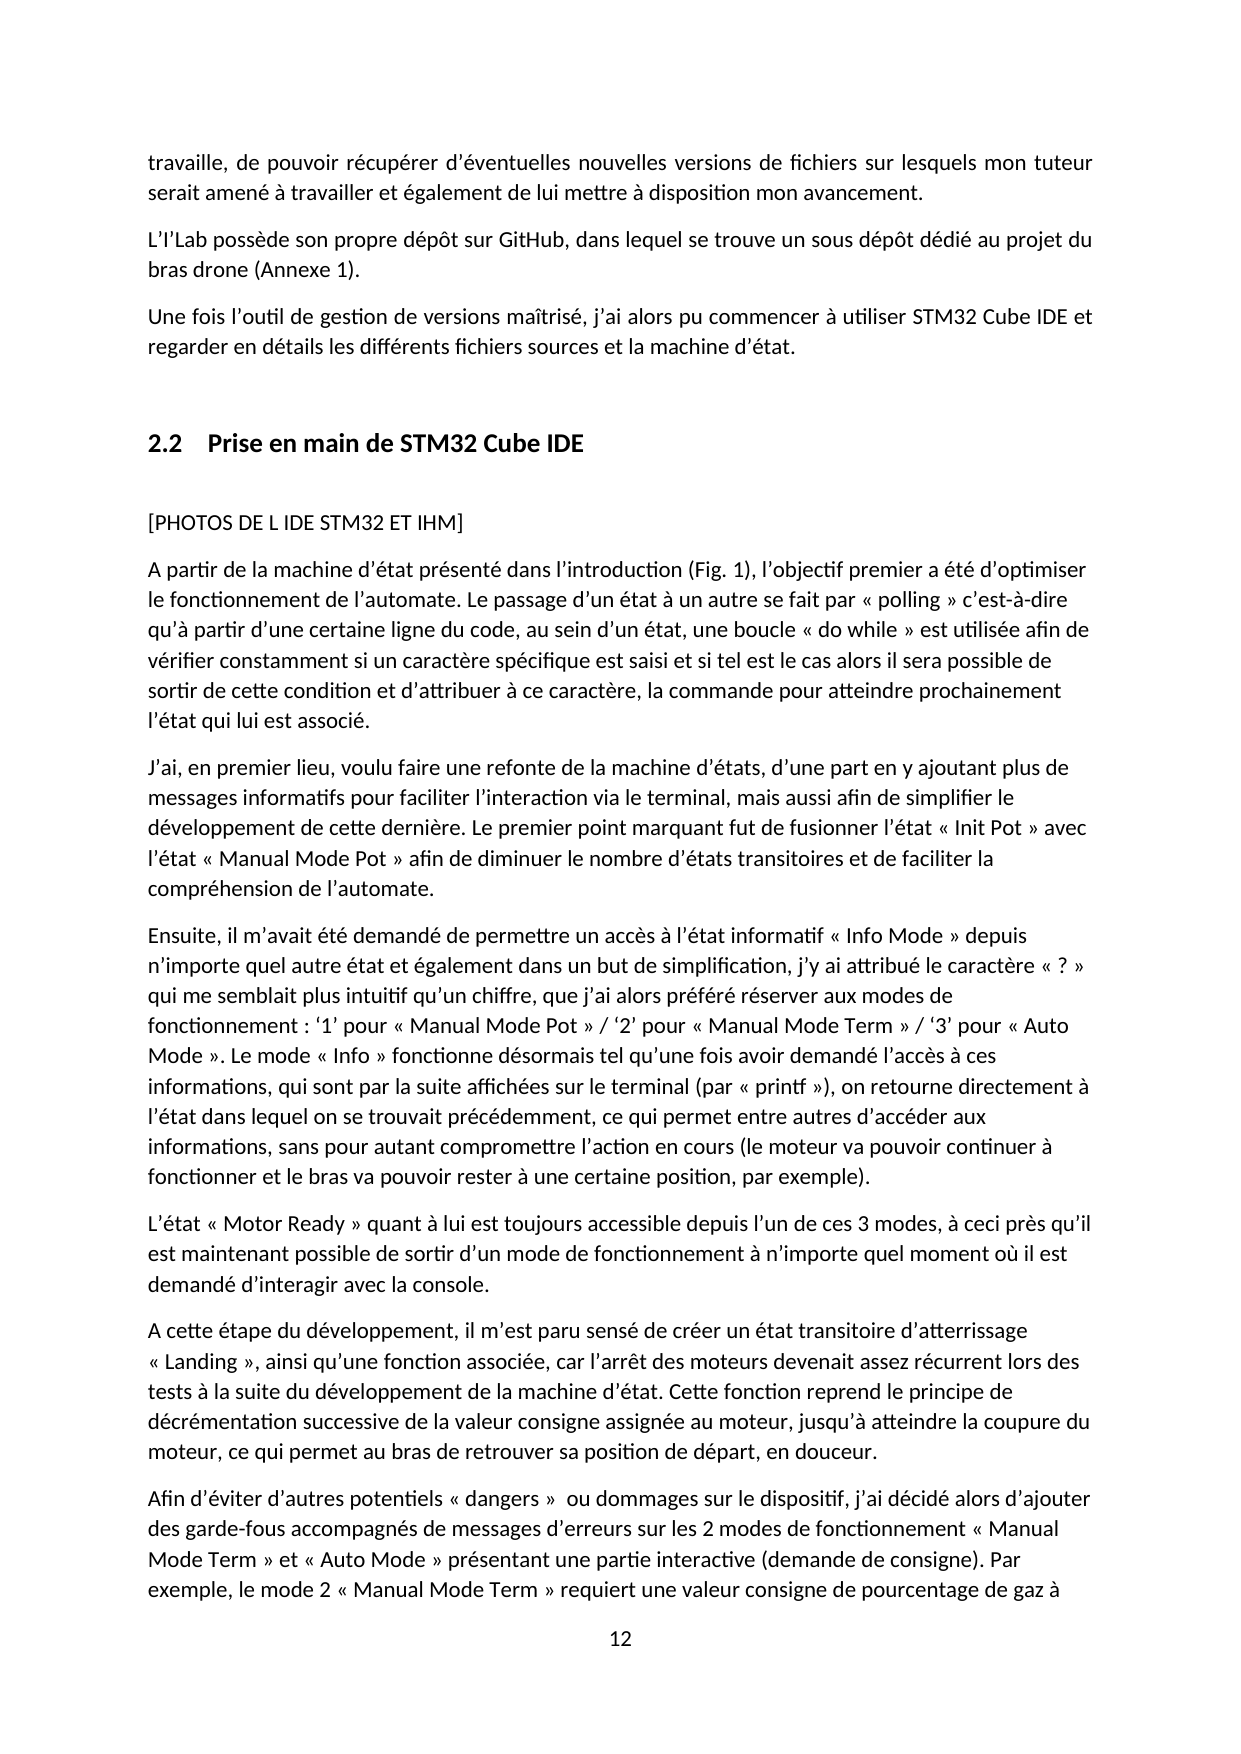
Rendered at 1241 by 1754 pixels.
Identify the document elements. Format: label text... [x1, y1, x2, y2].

text [PHOTOS DE L IDE STM32 ET IHM] [148, 508, 1093, 536]
text A partir de la machine d’état présenté dans l’introduction (Fig. 1), l’objectif premier a été d’optimiser le fonctionnement de l’automate. Le passage d’un état à un autre se fait par « polling » c’est-à-dire qu’à partir d’une certaine ligne du code, au sein d’un état, une boucle « do while » est utilisée afin de vérifier constamment si un caractère spécifique est saisi et si tel est le cas alors il sera possible de sortir de cette condition et d’attribuer à ce caractère, la commande pour atteindre prochainement l’état qui lui est associé. [148, 555, 1093, 734]
text Ensuite, il m’avait été demandé de permettre un accès à l’état informatif « Info Mode » depuis n’importe quel autre état et également dans un but de simplification, j’y ai attribué le caractère « ? » qui me semblait plus intuitif qu’un chiffre, que j’ai alors préféré réserver aux modes de fonctionnement : ‘1’ pour « Manual Mode Pot » / ‘2’ pour « Manual Mode Term » / ‘3’ pour « Auto Mode ». Le mode « Info » fonctionne désormais tel qu’une fois avoir demandé l’accès à ces informations, qui sont par la suite affichées sur le terminal (par « printf »), on retourne directement à l’état dans lequel on se trouvait précédemment, ce qui permet entre autres d’accéder aux informations, sans pour autant compromettre l’action en cours (le moteur va pouvoir continuer à fonctionner et le bras va pouvoir rester à une certaine position, par exemple). [148, 921, 1093, 1190]
text L’état « Motor Ready » quant à lui est toujours accessible depuis l’un de ces 3 modes, à ceci près qu’il est maintenant possible de sortir d’un mode de fonctionnement à n’importe quel moment où il est demandé d’interagir avec la console. [148, 1209, 1093, 1298]
subtitle Prise en main de STM32 Cube IDE [148, 426, 1093, 459]
text Une fois l’outil de gestion de versions maîtrisé, j’ai alors pu commencer à utiliser STM32 Cube IDE et regarder en détails les différents fichiers sources et la machine d’état. [148, 302, 1093, 360]
text L’I’Lab possède son propre dépôt sur GitHub, dans lequel se trouve un sous dépôt dédié au projet du bras drone (Annexe 1). [148, 225, 1093, 283]
text J’ai, en premier lieu, voulu faire une refonte de la machine d’états, d’une part en y ajoutant plus de messages informatifs pour faciliter l’interaction via le terminal, mais aussi afin de simplifier le développement de cette dernière. Le premier point marquant fut de fusionner l’état « Init Pot » avec l’état « Manual Mode Pot » afin de diminuer le nombre d’états transitoires et de faciliter la compréhension de l’automate. [148, 753, 1093, 902]
text A cette étape du développement, il m’est paru sensé de créer un état transitoire d’atterrissage « Landing », ainsi qu’une fonction associée, car l’arrêt des moteurs devenait assez récurrent lors des tests à la suite du développement de la machine d’état. Cette fonction reprend le principe de décrémentation successive de la valeur consigne assignée au moteur, jusqu’à atteindre la coupure du moteur, ce qui permet au bras de retrouver sa position de départ, en douceur. [148, 1317, 1093, 1465]
